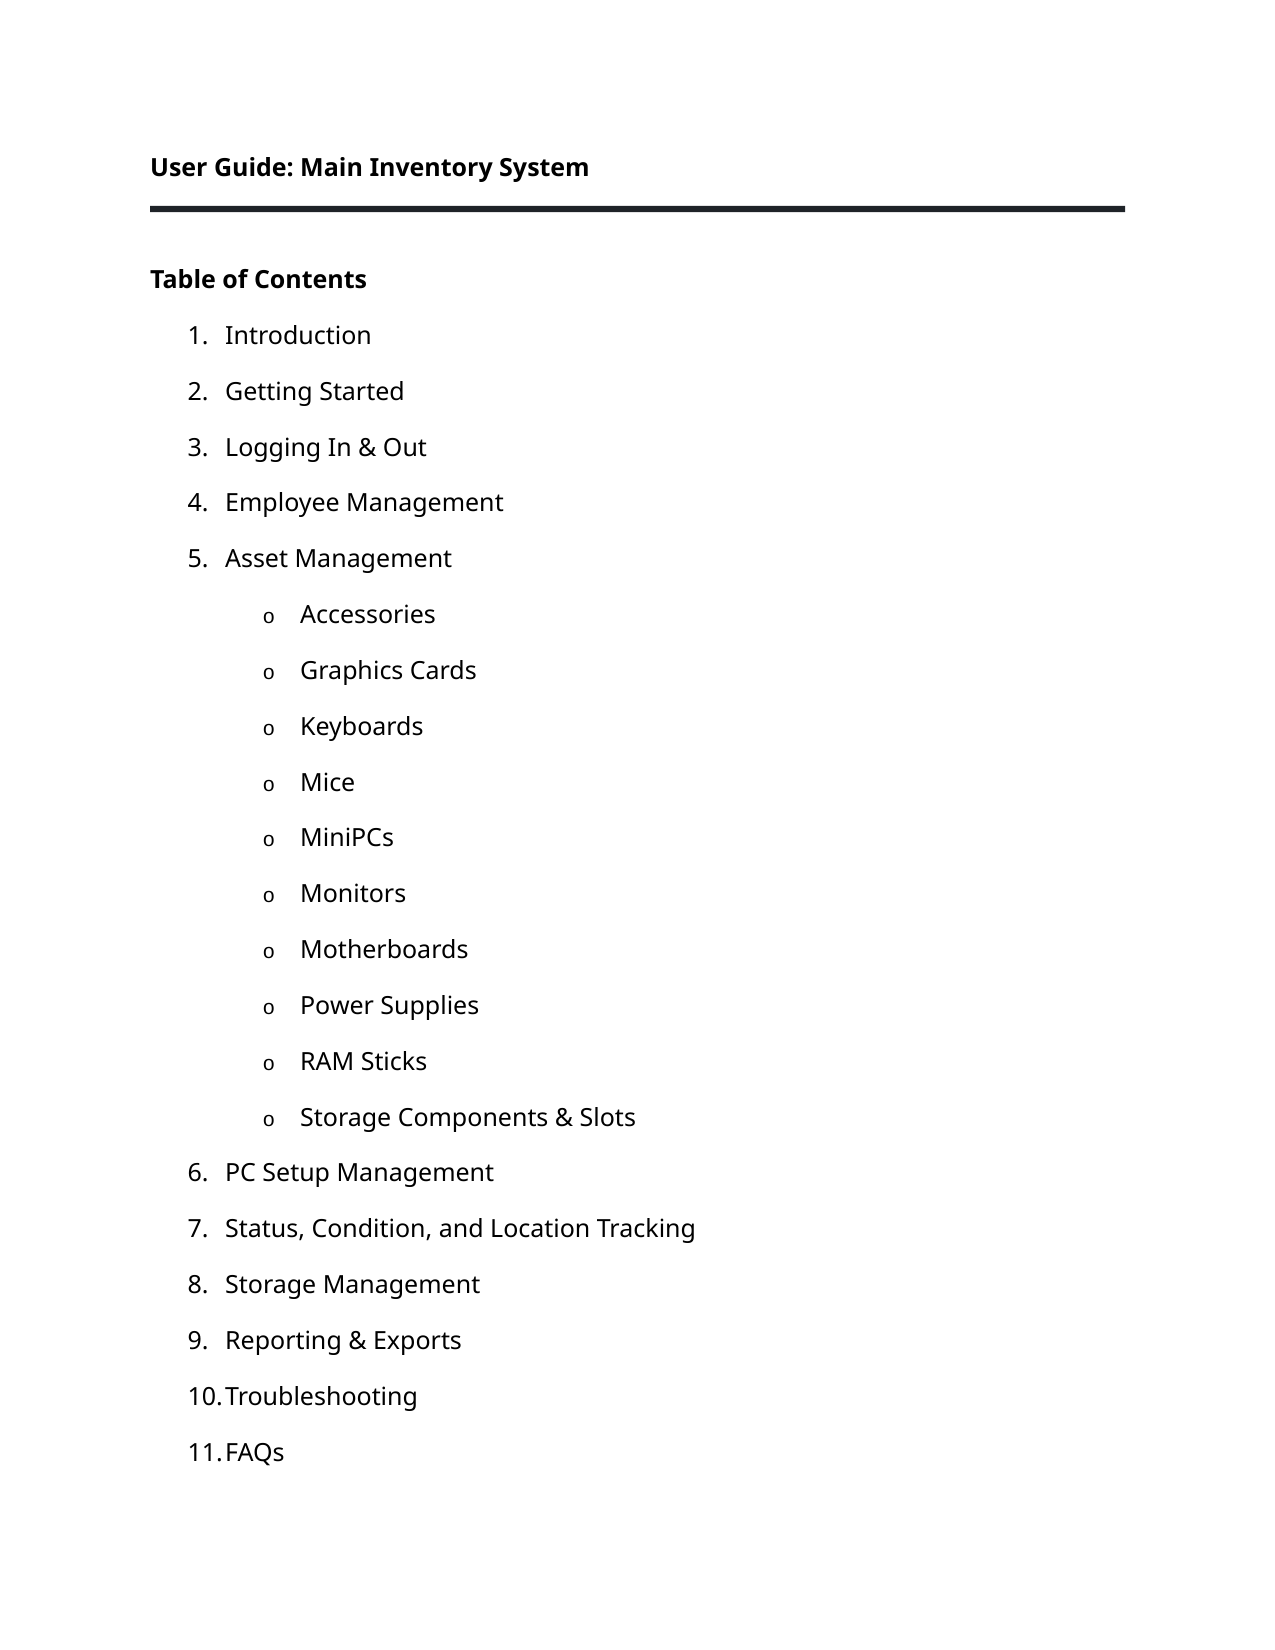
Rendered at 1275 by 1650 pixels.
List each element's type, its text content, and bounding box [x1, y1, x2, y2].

list Employee Management [187, 485, 1125, 519]
list Graphics Cards [262, 652, 1125, 687]
list Logging In & Out [187, 429, 1125, 463]
list Storage Management [187, 1267, 1125, 1301]
list FAQs [187, 1434, 1125, 1468]
list Accessories [262, 597, 1125, 631]
list Monitors [262, 876, 1125, 910]
list Reporting & Exports [187, 1322, 1125, 1357]
list Getting Started [187, 373, 1125, 407]
text User Guide: Main Inventory System [150, 150, 1125, 184]
list Keyboards [262, 708, 1125, 742]
list Storage Components & Slots [262, 1099, 1125, 1133]
list Introduction [187, 317, 1125, 352]
list Motherboards [262, 932, 1125, 966]
list RAM Sticks [262, 1043, 1125, 1077]
list Troubleshooting [187, 1378, 1125, 1412]
list PC Setup Management [187, 1155, 1125, 1189]
list Mice [262, 764, 1125, 798]
list MiniPCs [262, 820, 1125, 854]
list Asset Management [187, 541, 1125, 575]
list Power Supplies [262, 987, 1125, 1022]
list Status, Condition, and Location Tracking [187, 1211, 1125, 1245]
text Table of Contents [150, 262, 1125, 296]
